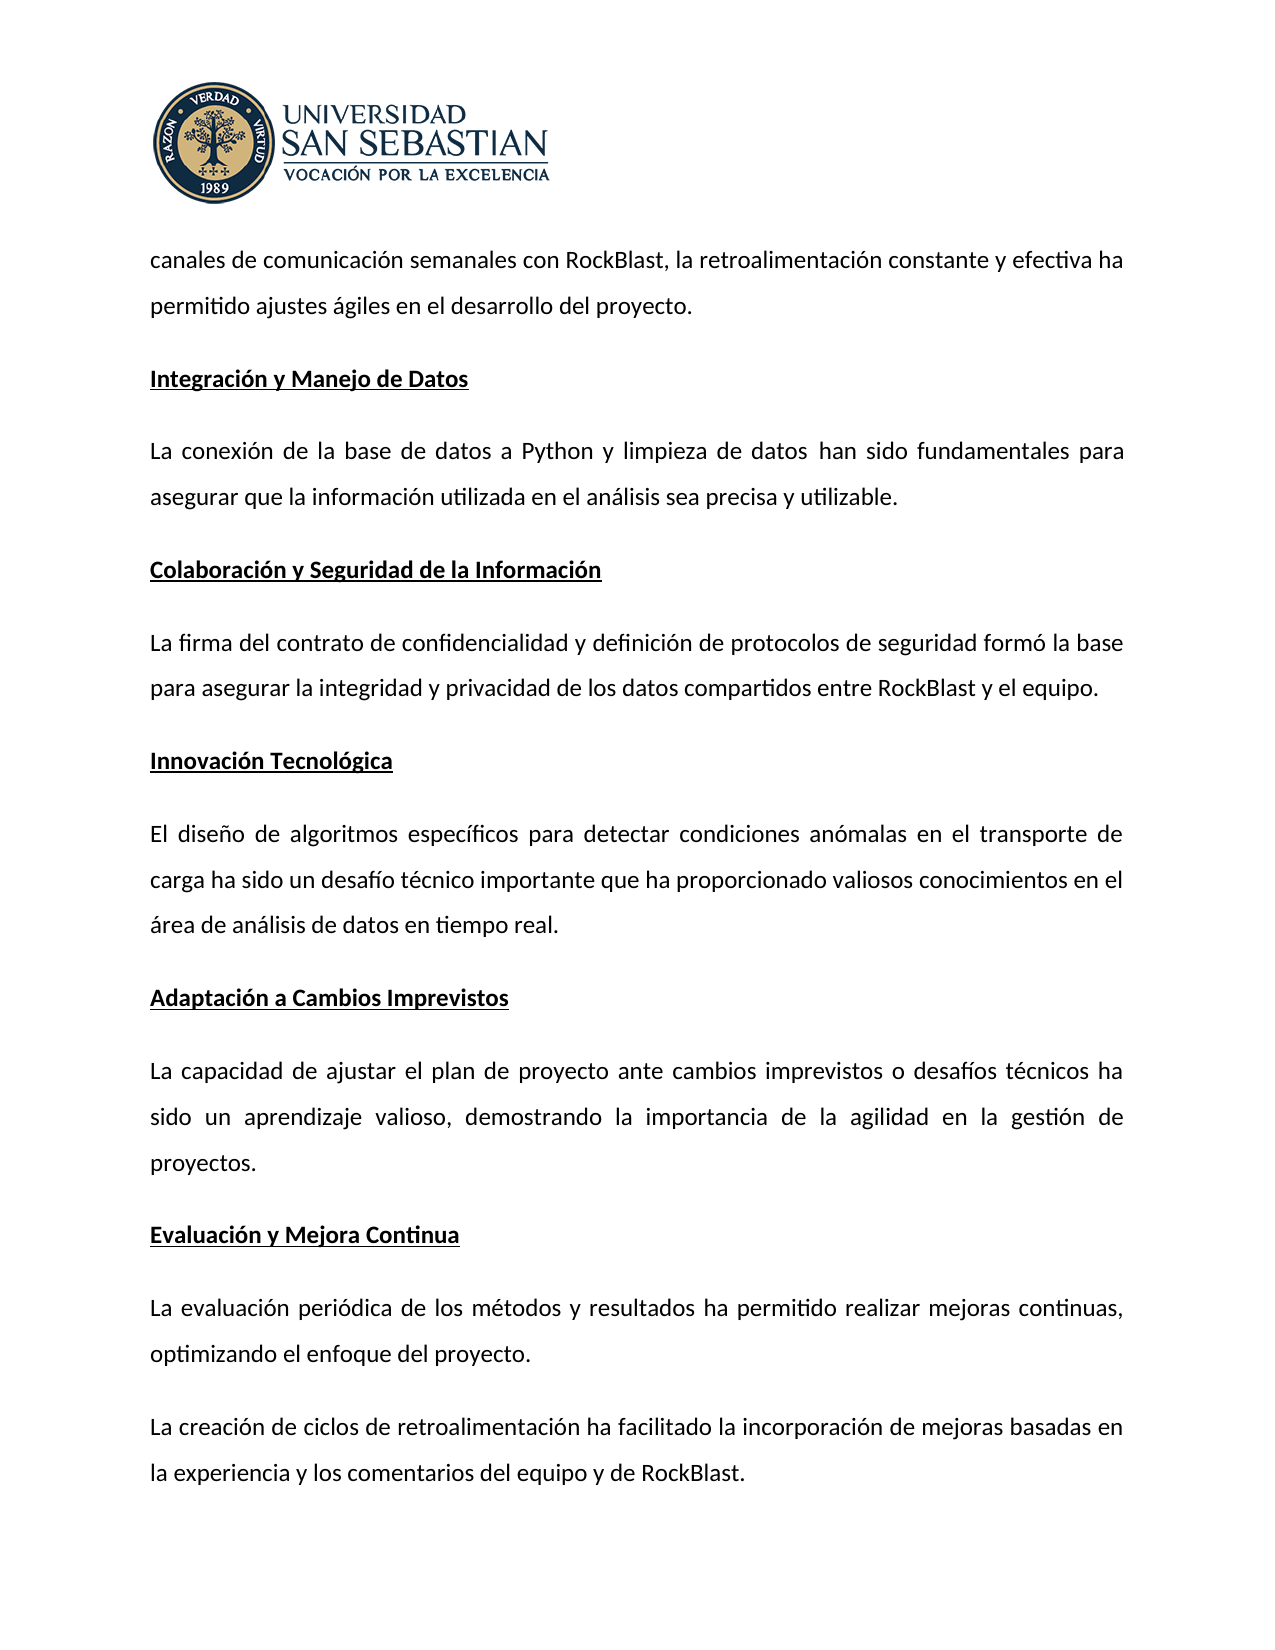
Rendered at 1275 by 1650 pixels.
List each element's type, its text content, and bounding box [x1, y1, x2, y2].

text La evaluación periódica de los métodos y resultados ha permitido realizar mejoras continuas, optimizando el enfoque del proyecto. [150, 1292, 1125, 1369]
text El diseño de algoritmos específicos para detectar condiciones anómalas en el transporte de carga ha sido un desafío técnico importante que ha proporcionado valiosos conocimientos en el área de análisis de datos en tiempo real. [150, 818, 1125, 940]
text La conexión de la base de datos a Python y limpieza de datos han sido fundamentales para asegurar que la información utilizada en el análisis sea precisa y utilizable. [150, 436, 1125, 512]
text Evaluación y Mejora Continua [150, 1219, 1125, 1250]
text La firma del contrato de confidencialidad y definición de protocolos de seguridad formó la base para asegurar la integridad y privacidad de los datos compartidos entre RockBlast y el equipo. [150, 627, 1125, 703]
text La capacidad de ajustar el plan de proyecto ante cambios imprevistos o desafíos técnicos ha sido un aprendizaje valioso, demostrando la importancia de la agilidad en la gestión de proyectos. [150, 1055, 1125, 1177]
picture [150, 75, 553, 210]
text Integración y Manejo de Datos [150, 363, 1125, 393]
text Colaboración y Seguridad de la Información [150, 554, 1125, 584]
text Adaptación a Cambios Imprevistos [150, 982, 1125, 1013]
text La creación de ciclos de retroalimentación ha facilitado la incorporación de mejoras basadas en la experiencia y los comentarios del equipo y de RockBlast. [150, 1411, 1125, 1487]
text Innovación Tecnológica [150, 745, 1125, 776]
